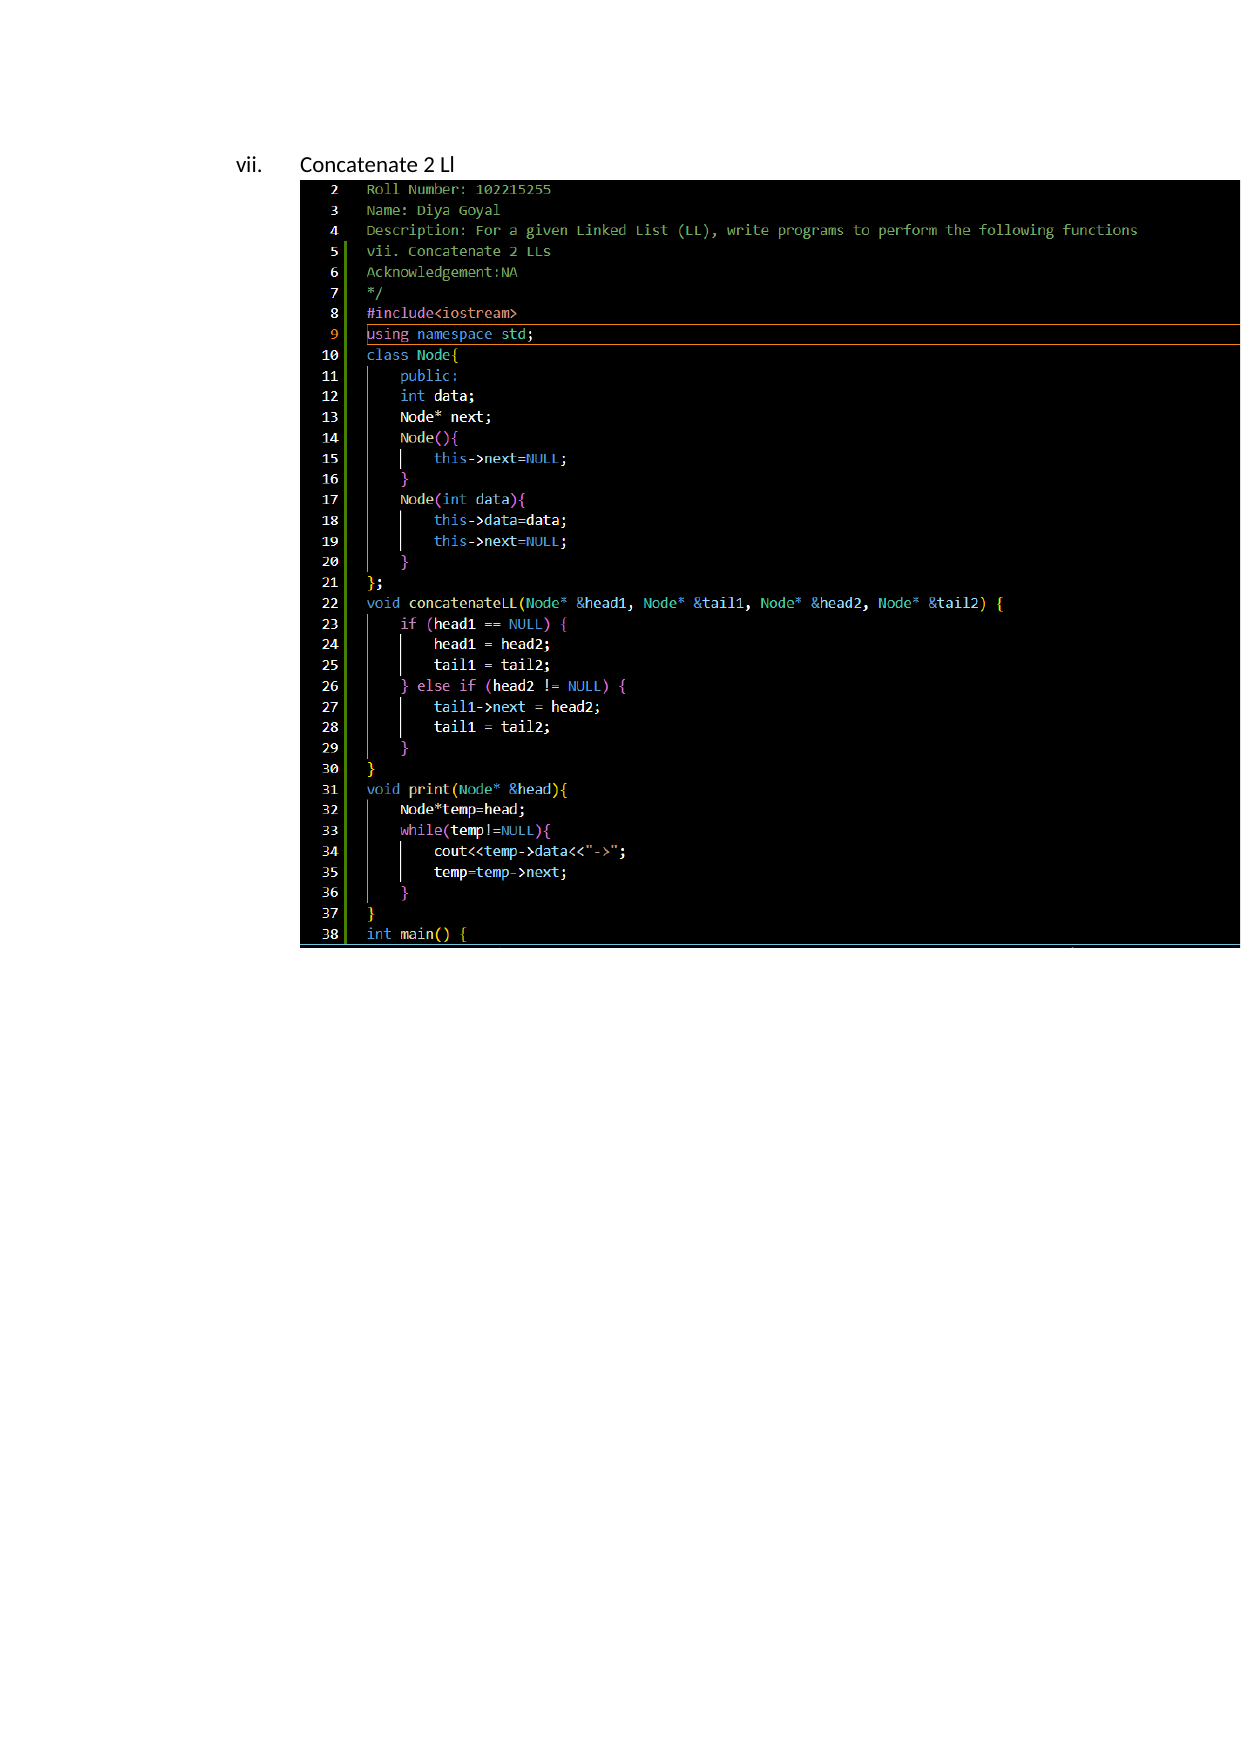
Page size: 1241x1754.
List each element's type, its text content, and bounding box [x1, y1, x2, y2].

picture [300, 180, 1241, 948]
